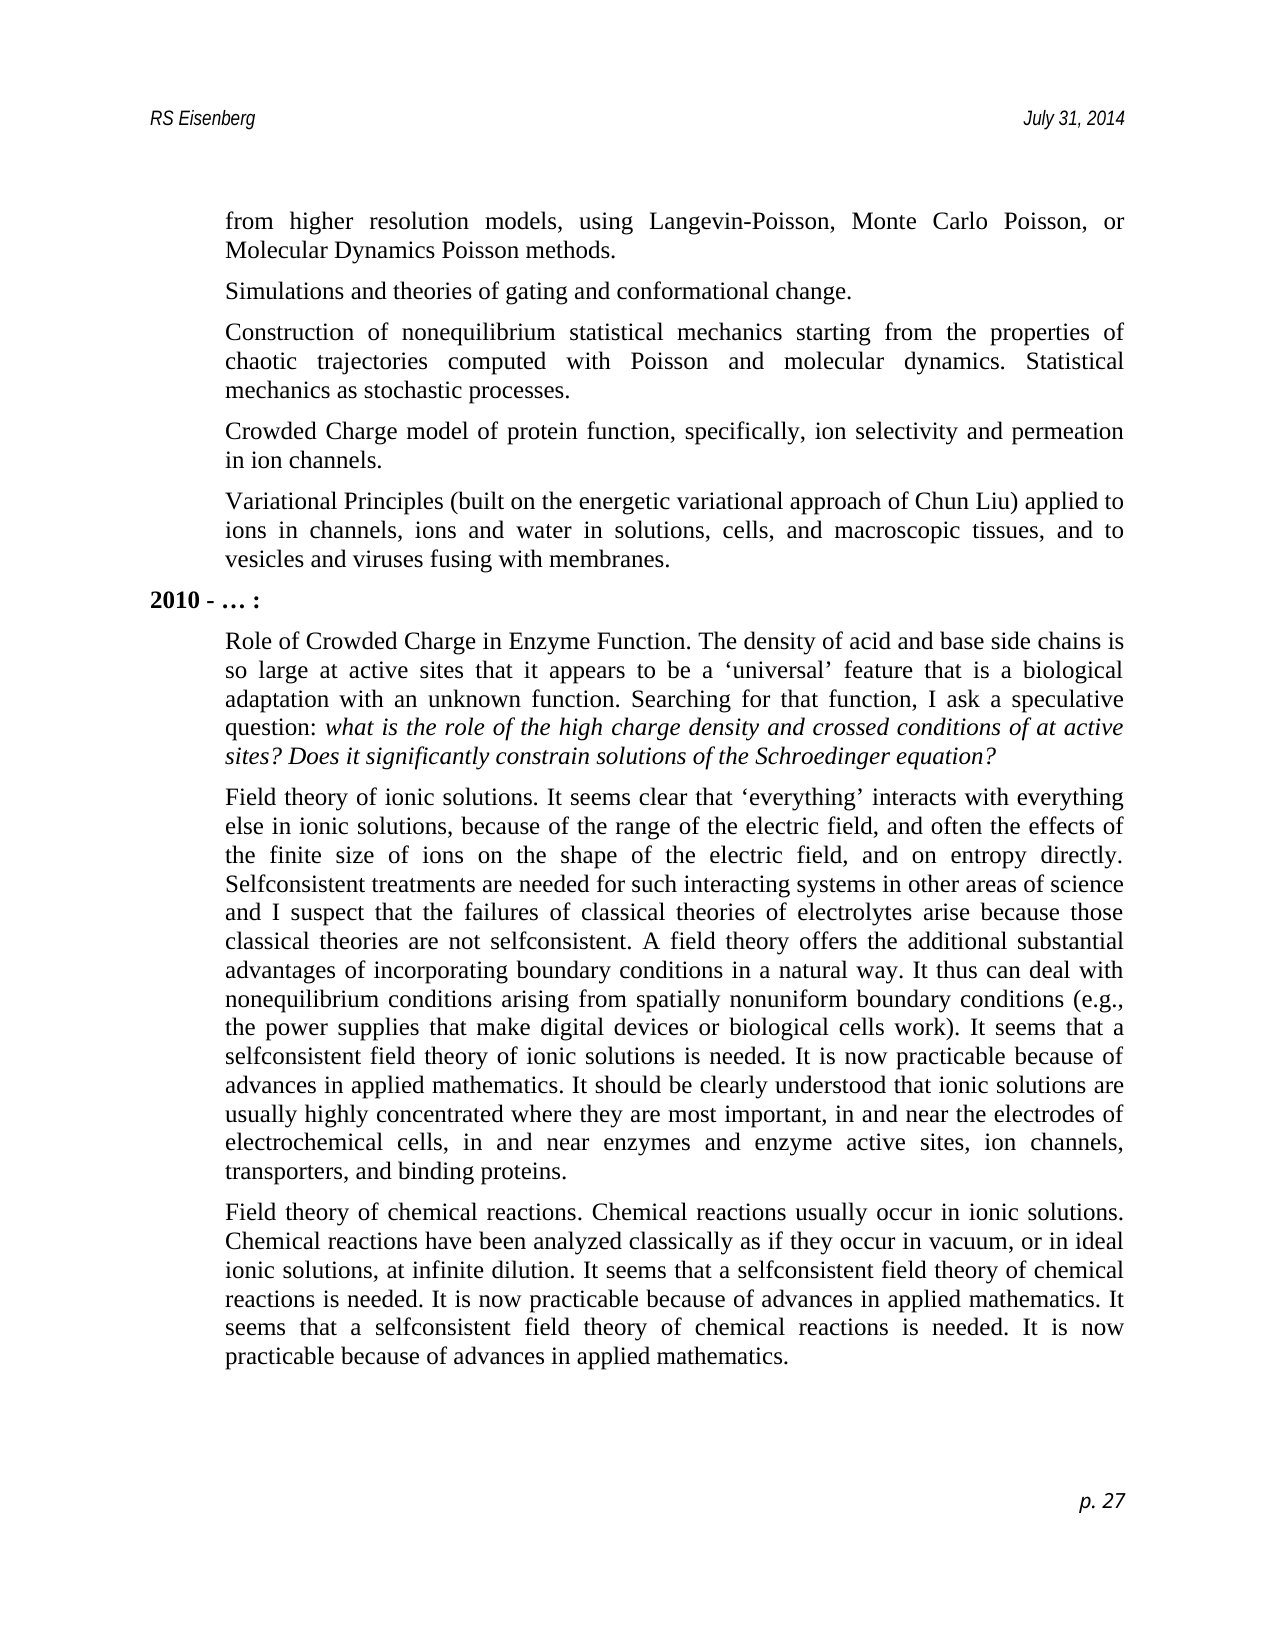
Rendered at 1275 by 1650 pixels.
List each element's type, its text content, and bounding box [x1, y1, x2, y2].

text Role of Crowded Charge in Enzyme Function. The density of acid and base side chains is so large at active sites that it appears to be a ‘universal’ feature that is a biological adaptation with an unknown function. Searching for that function, I ask a speculative question: what is the role of the high charge density and crossed conditions of at active sites? Does it significantly constrain solutions of the Schroedinger equation? [225, 626, 1125, 770]
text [225, 206, 1125, 264]
text Construction of nonequilibrium statistical mechanics starting from the properties of chaotic trajectories computed with Poisson and molecular dynamics. Statistical mechanics as stochastic processes. [225, 317, 1125, 404]
text Simulations and theories of gating and conformational change. [225, 276, 1125, 305]
text 2010 - … : [150, 585, 1125, 614]
text Field theory of chemical reactions. Chemical reactions usually occur in ionic solutions. Chemical reactions have been analyzed classically as if they occur in vacuum, or in ideal ionic solutions, at infinite dilution. It seems that a selfconsistent field theory of chemical reactions is needed. It is now practicable because of advances in applied mathematics. It seems that a selfconsistent field theory of chemical reactions is needed. It is now practicable because of advances in applied mathematics. [225, 1197, 1125, 1370]
text Crowded Charge model of protein function, specifically, ion selectivity and permeation in ion channels. [225, 416, 1125, 474]
text Variational Principles (built on the energetic variational approach of Chun Liu) applied to ions in channels, ions and water in solutions, cells, and macroscopic tissues, and to vesicles and viruses fusing with membranes. [225, 486, 1125, 572]
text Field theory of ionic solutions. It seems clear that ‘everything’ interacts with everything else in ionic solutions, because of the range of the electric field, and often the effects of the finite size of ions on the shape of the electric field, and on entropy directly. Selfconsistent treatments are needed for such interacting systems in other areas of science and I suspect that the failures of classical theories of electrolytes arise because those classical theories are not selfconsistent. A field theory offers the additional substantial advantages of incorporating boundary conditions in a natural way. It thus can deal with nonequilibrium conditions arising from spatially nonuniform boundary conditions (e.g., the power supplies that make digital devices or biological cells work). It seems that a selfconsistent field theory of ionic solutions is needed. It is now practicable because of advances in applied mathematics. It should be clearly understood that ionic solutions are usually highly concentrated where they are most important, in and near the electrodes of electrochemical cells, in and near enzymes and enzyme active sites, ion channels, transporters, and binding proteins. [225, 782, 1125, 1185]
